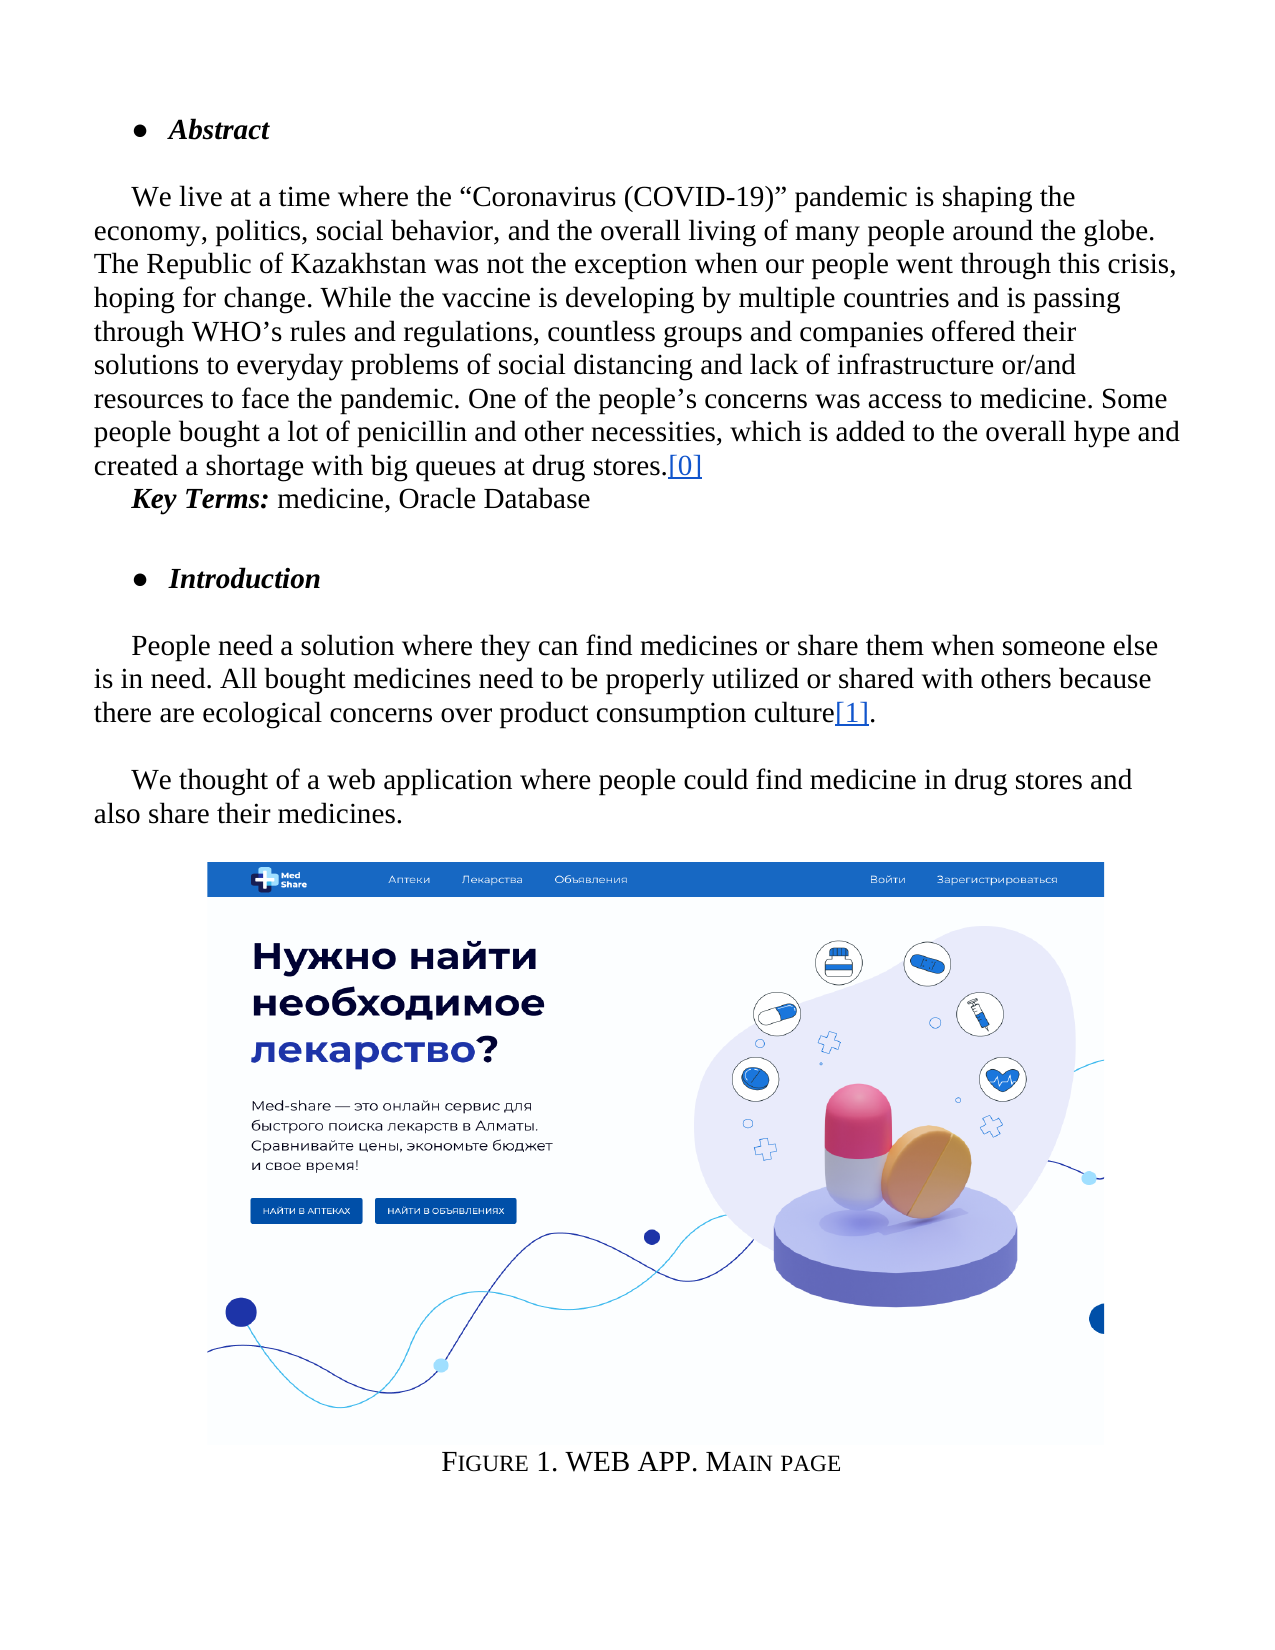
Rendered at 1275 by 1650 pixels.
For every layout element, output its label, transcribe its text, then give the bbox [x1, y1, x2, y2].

list Introduction [131, 561, 1181, 594]
picture [207, 862, 1105, 1445]
text Key Terms: medicine, Oracle Database [94, 481, 1181, 515]
text We live at a time where the “Coronavirus (COVID-19)” pandemic is shaping the economy, politics, social behavior, and the overall living of many people around the globe. The Republic of Kazakhstan was not the exception when our people went through this crisis, hoping for change. While the vaccine is developing by multiple countries and is passing through WHO’s rules and regulations, countless groups and companies offered their solutions to everyday problems of social distancing and lack of infrastructure or/and resources to face the pandemic. One of the people’s concerns was access to medicine. Some people bought a lot of penicillin and other necessities, which is added to the overall hype and created a shortage with big queues at drug stores.[0] [94, 179, 1181, 481]
text Figure 1. WEB APP. Main page [94, 1444, 1181, 1478]
list Abstract [131, 112, 1181, 146]
text People need a solution where they can find medicines or share them when someone else is in need. All bought medicines need to be properly utilized or shared with others because there are ecological concerns over product consumption culture[1]. [94, 628, 1181, 729]
text We thought of a web application where people could find medicine in drug stores and also share their medicines. [94, 762, 1181, 829]
